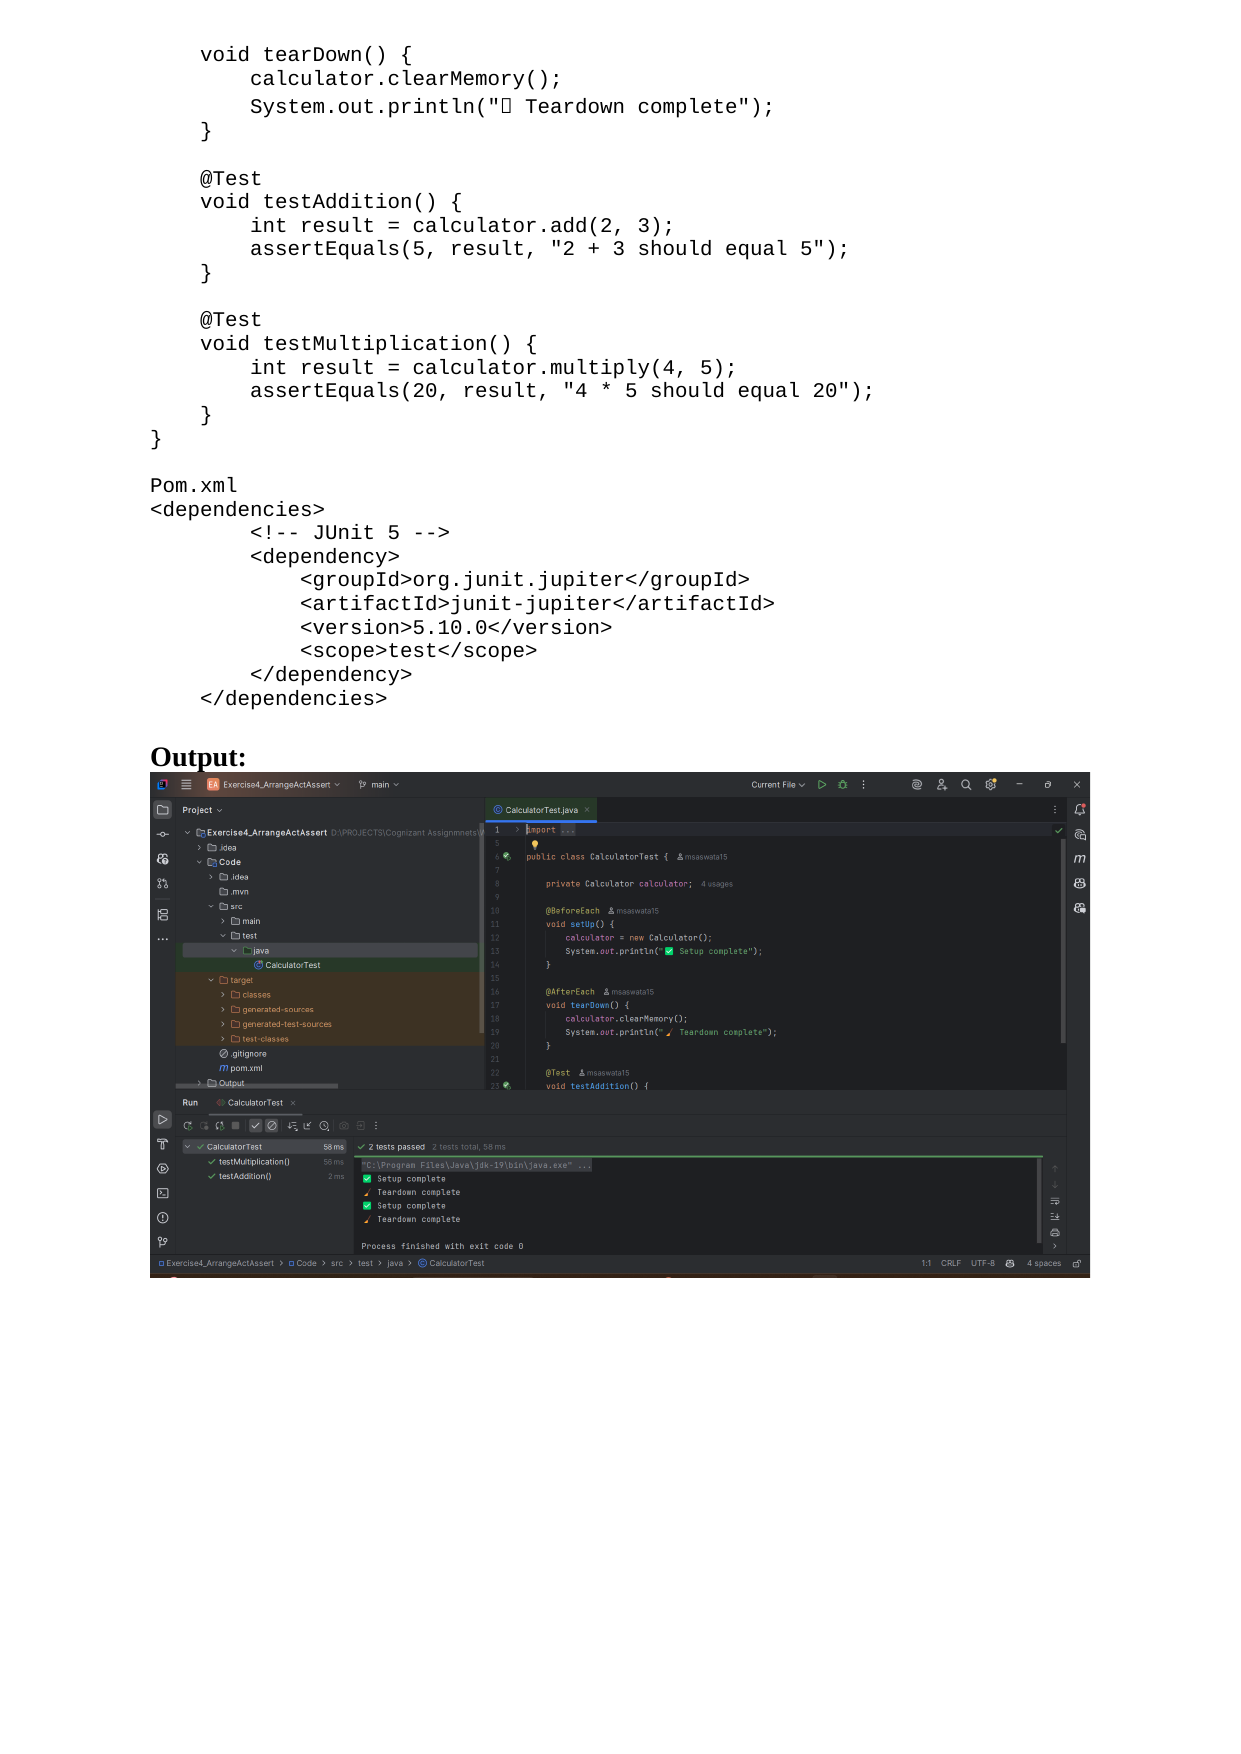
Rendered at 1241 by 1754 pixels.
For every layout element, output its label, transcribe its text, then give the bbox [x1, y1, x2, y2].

text <scope>test</scope> [150, 640, 1090, 664]
text Pom.xml [150, 475, 1090, 498]
text assertEquals(20, result, "4 * 5 should equal 20"); [150, 380, 1090, 404]
text </dependencies> [150, 688, 1090, 711]
text <groupId>org.junit.jupiter</groupId> [150, 569, 1090, 593]
text calculator.clearMemory(); [150, 68, 1090, 92]
text <artifactId>junit-jupiter</artifactId> [150, 593, 1090, 617]
text assertEquals(5, result, "2 + 3 should equal 5"); [150, 238, 1090, 262]
picture [150, 772, 1091, 1278]
text <dependencies> [150, 498, 1090, 522]
text } [150, 428, 1090, 451]
text void testAddition() { [150, 191, 1090, 215]
text <!-- JUnit 5 --> [150, 522, 1090, 546]
text <version>5.10.0</version> [150, 617, 1090, 640]
text int result = calculator.multiply(4, 5); [150, 357, 1090, 380]
text System.out.println("🧹 Teardown complete"); [150, 92, 1090, 120]
text void tearDown() { [150, 44, 1090, 68]
text int result = calculator.add(2, 3); [150, 215, 1090, 238]
text } [150, 262, 1090, 286]
text </dependency> [150, 664, 1090, 688]
text @Test [150, 309, 1090, 333]
text <dependency> [150, 546, 1090, 569]
text void testMultiplication() { [150, 333, 1090, 357]
text @Test [150, 167, 1090, 191]
text } [150, 404, 1090, 428]
text Output: [150, 741, 1090, 772]
text } [150, 120, 1090, 144]
